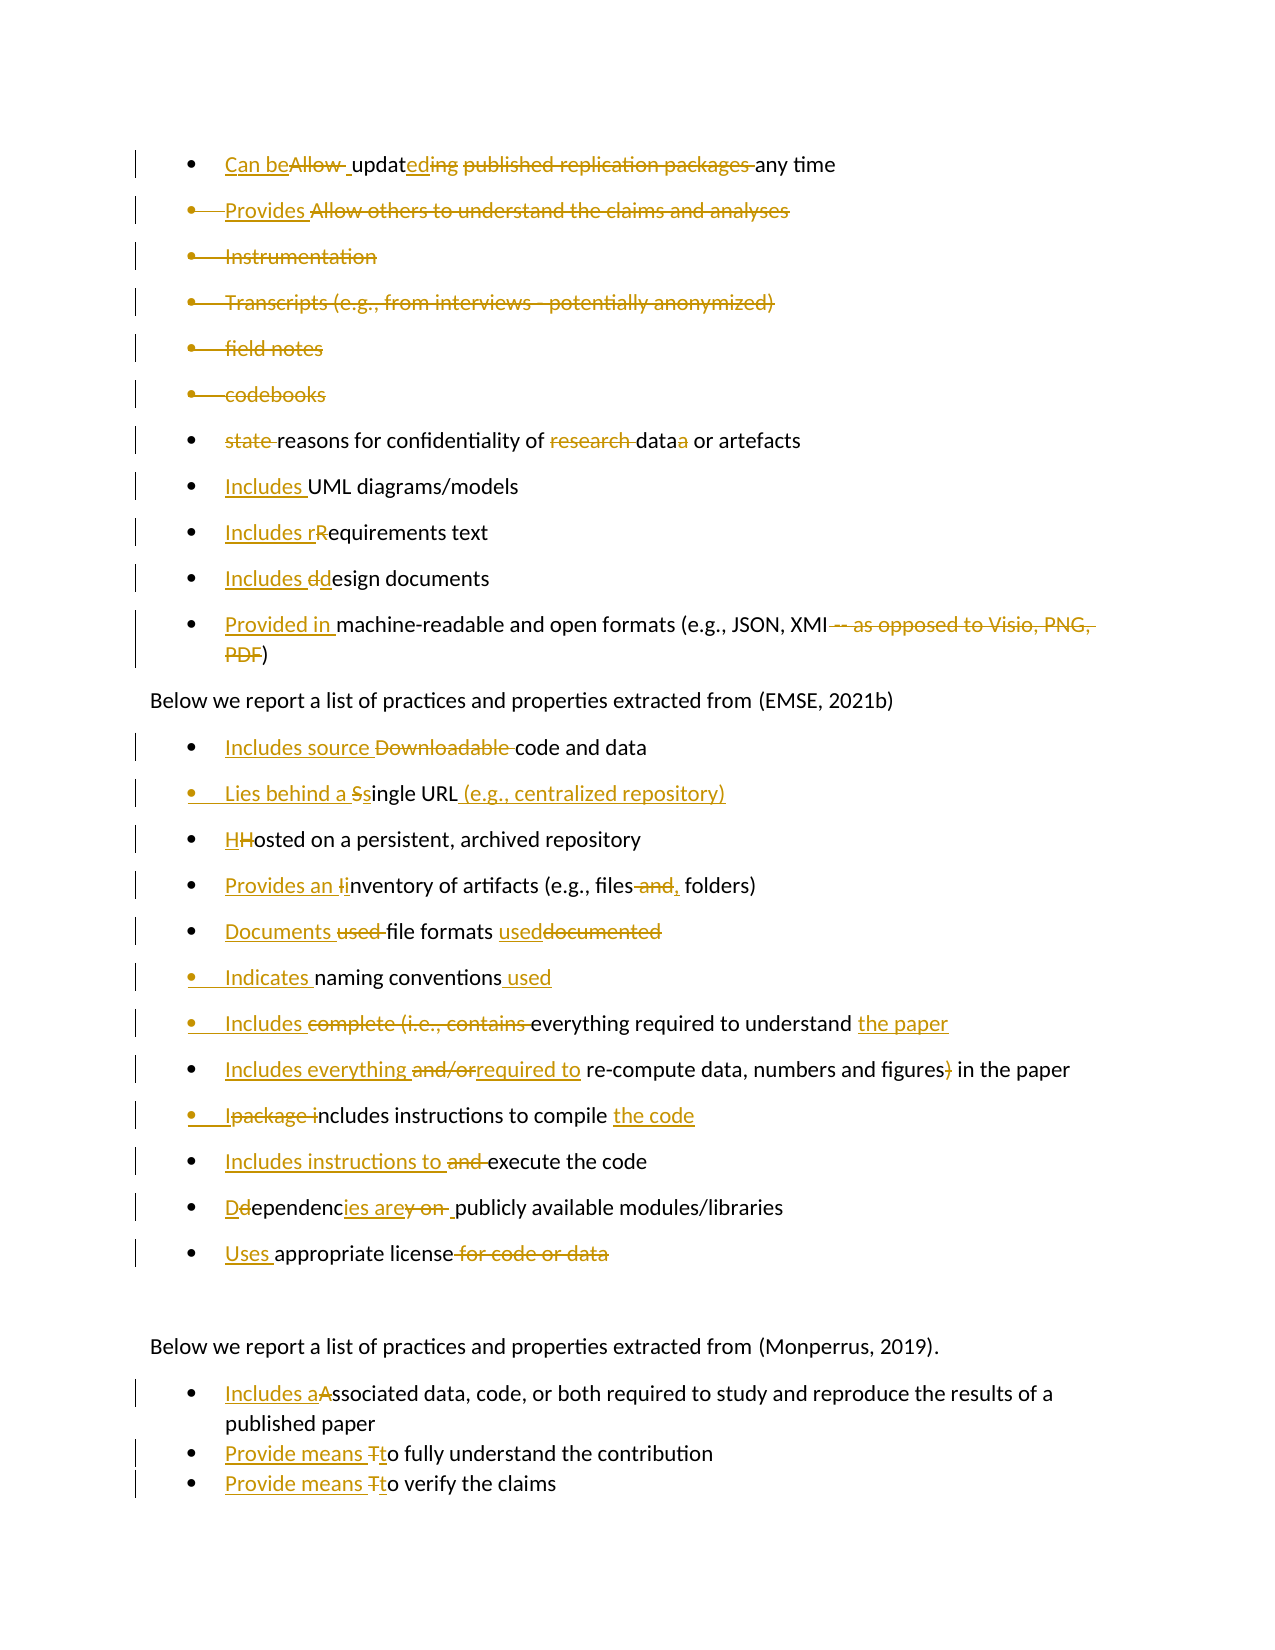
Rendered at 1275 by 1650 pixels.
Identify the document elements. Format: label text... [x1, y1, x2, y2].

list o fully understand the contribution [187, 1439, 1125, 1467]
text Below we report a list of practices and properties extracted from (Monperrus, 2019). [150, 1332, 1125, 1360]
list UML diagrams/models [187, 472, 1125, 500]
list updat any time [187, 150, 1125, 178]
list ingle URL [187, 779, 1125, 807]
list o verify the claims [187, 1469, 1125, 1498]
list re-compute data, numbers and figures in the paper [187, 1055, 1125, 1083]
list ncludes instructions to compile [187, 1101, 1125, 1129]
text Below we report a list of practices and properties extracted from (EMSE, 2021b) [150, 686, 1125, 714]
list osted on a persistent, archived repository [187, 825, 1125, 853]
list equirements text [187, 518, 1125, 546]
list ssociated data, code, or both required to study and reproduce the results of a published paper [187, 1379, 1125, 1437]
list file formats [187, 917, 1125, 945]
list naming conventions [187, 963, 1125, 991]
list nventory of artifacts (e.g., files folders) [187, 871, 1125, 899]
list everything required to understand [187, 1009, 1125, 1037]
list code and data [187, 733, 1125, 761]
list machine-readable and open formats (e.g., JSON, XMI) [187, 610, 1125, 668]
list ependencpublicly available modules/libraries [187, 1193, 1125, 1221]
list esign documents [187, 564, 1125, 592]
list reasons for confidentiality of data or artefacts [187, 426, 1125, 454]
list execute the code [187, 1147, 1125, 1175]
list appropriate license [187, 1239, 1125, 1267]
